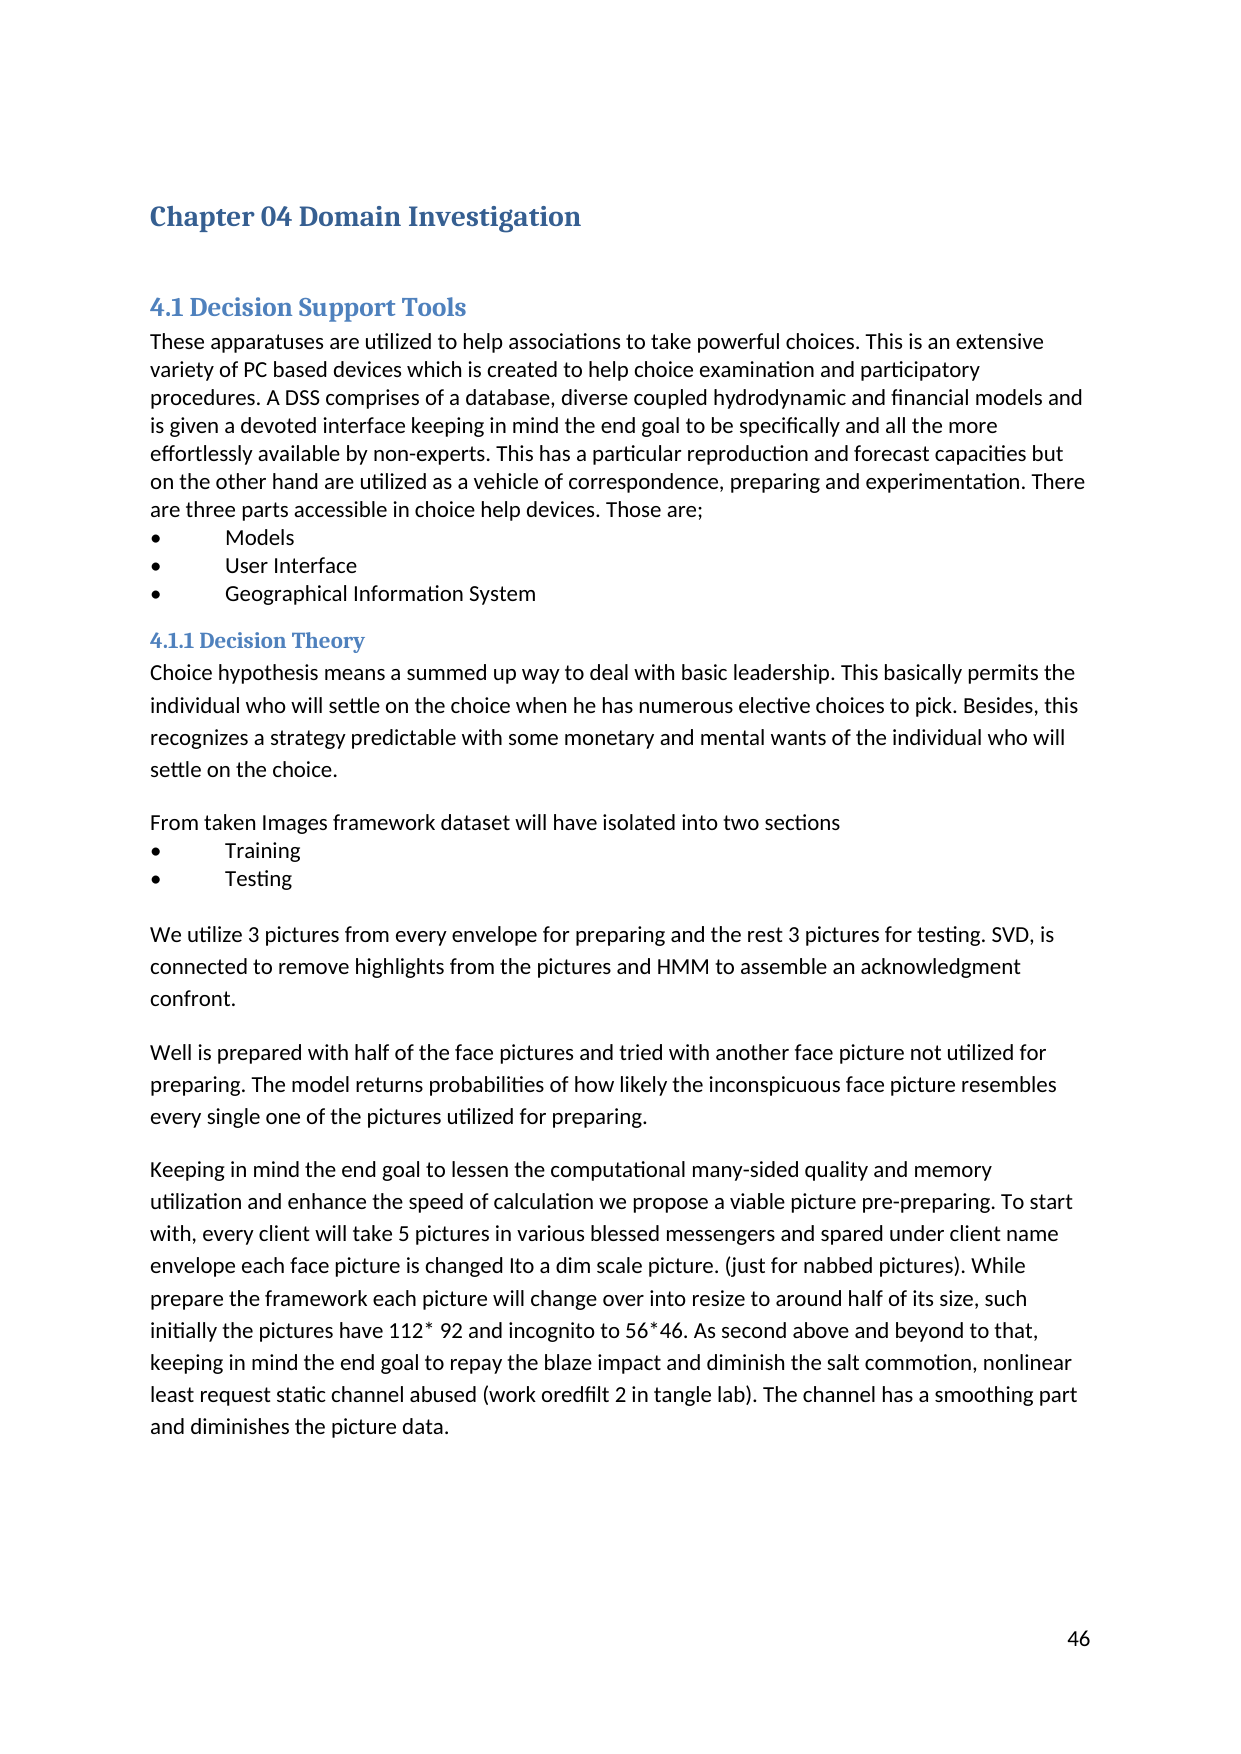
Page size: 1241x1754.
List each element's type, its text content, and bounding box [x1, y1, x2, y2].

text We utilize 3 pictures from every envelope for preparing and the rest 3 pictures for testing. SVD, is connected to remove highlights from the pictures and HMM to assemble an acknowledgment confront. [150, 920, 1090, 1013]
text • Training [150, 836, 1090, 864]
text • User Interface [150, 551, 1090, 579]
text • Models [150, 523, 1090, 551]
text These apparatuses are utilized to help associations to take powerful choices. This is an extensive variety of PC based devices which is created to help choice examination and participatory procedures. A DSS comprises of a database, diverse coupled hydrodynamic and financial models and is given a devoted interface keeping in mind the end goal to be specifically and all the more effortlessly available by non-experts. This has a particular reproduction and forecast capacities but on the other hand are utilized as a vehicle of correspondence, preparing and experimentation. There are three parts accessible in choice help devices. Those are; [150, 327, 1090, 523]
text Well is prepared with half of the face pictures and tried with another face picture not utilized for preparing. The model returns probabilities of how likely the inconspicuous face picture resembles every single one of the pictures utilized for preparing. [150, 1038, 1090, 1130]
text • Geographical Information System [150, 579, 1090, 607]
subtitle 4.1.1 Decision Theory [150, 628, 1090, 655]
text • Testing [150, 864, 1090, 892]
subtitle 4.1 Decision Support Tools [150, 292, 1090, 323]
subtitle Chapter 04 Domain Investigation [150, 200, 1090, 233]
text Keeping in mind the end goal to lessen the computational many-sided quality and memory utilization and enhance the speed of calculation we propose a viable picture pre-preparing. To start with, every client will take 5 pictures in various blessed messengers and spared under client name envelope each face picture is changed Ito a dim scale picture. (just for nabbed pictures). While prepare the framework each picture will change over into resize to around half of its size, such initially the pictures have 112* 92 and incognito to 56*46. As second above and beyond to that, keeping in mind the end goal to repay the blaze impact and diminish the salt commotion, nonlinear least request static channel abused (work oredfilt 2 in tangle lab). The channel has a smoothing part and diminishes the picture data. [150, 1155, 1090, 1441]
text Choice hypothesis means a summed up way to deal with basic leadership. This basically permits the individual who will settle on the choice when he has numerous elective choices to pick. Besides, this recognizes a strategy predictable with some monetary and mental wants of the individual who will settle on the choice. [150, 658, 1090, 783]
text From taken Images framework dataset will have isolated into two sections [150, 808, 1090, 836]
